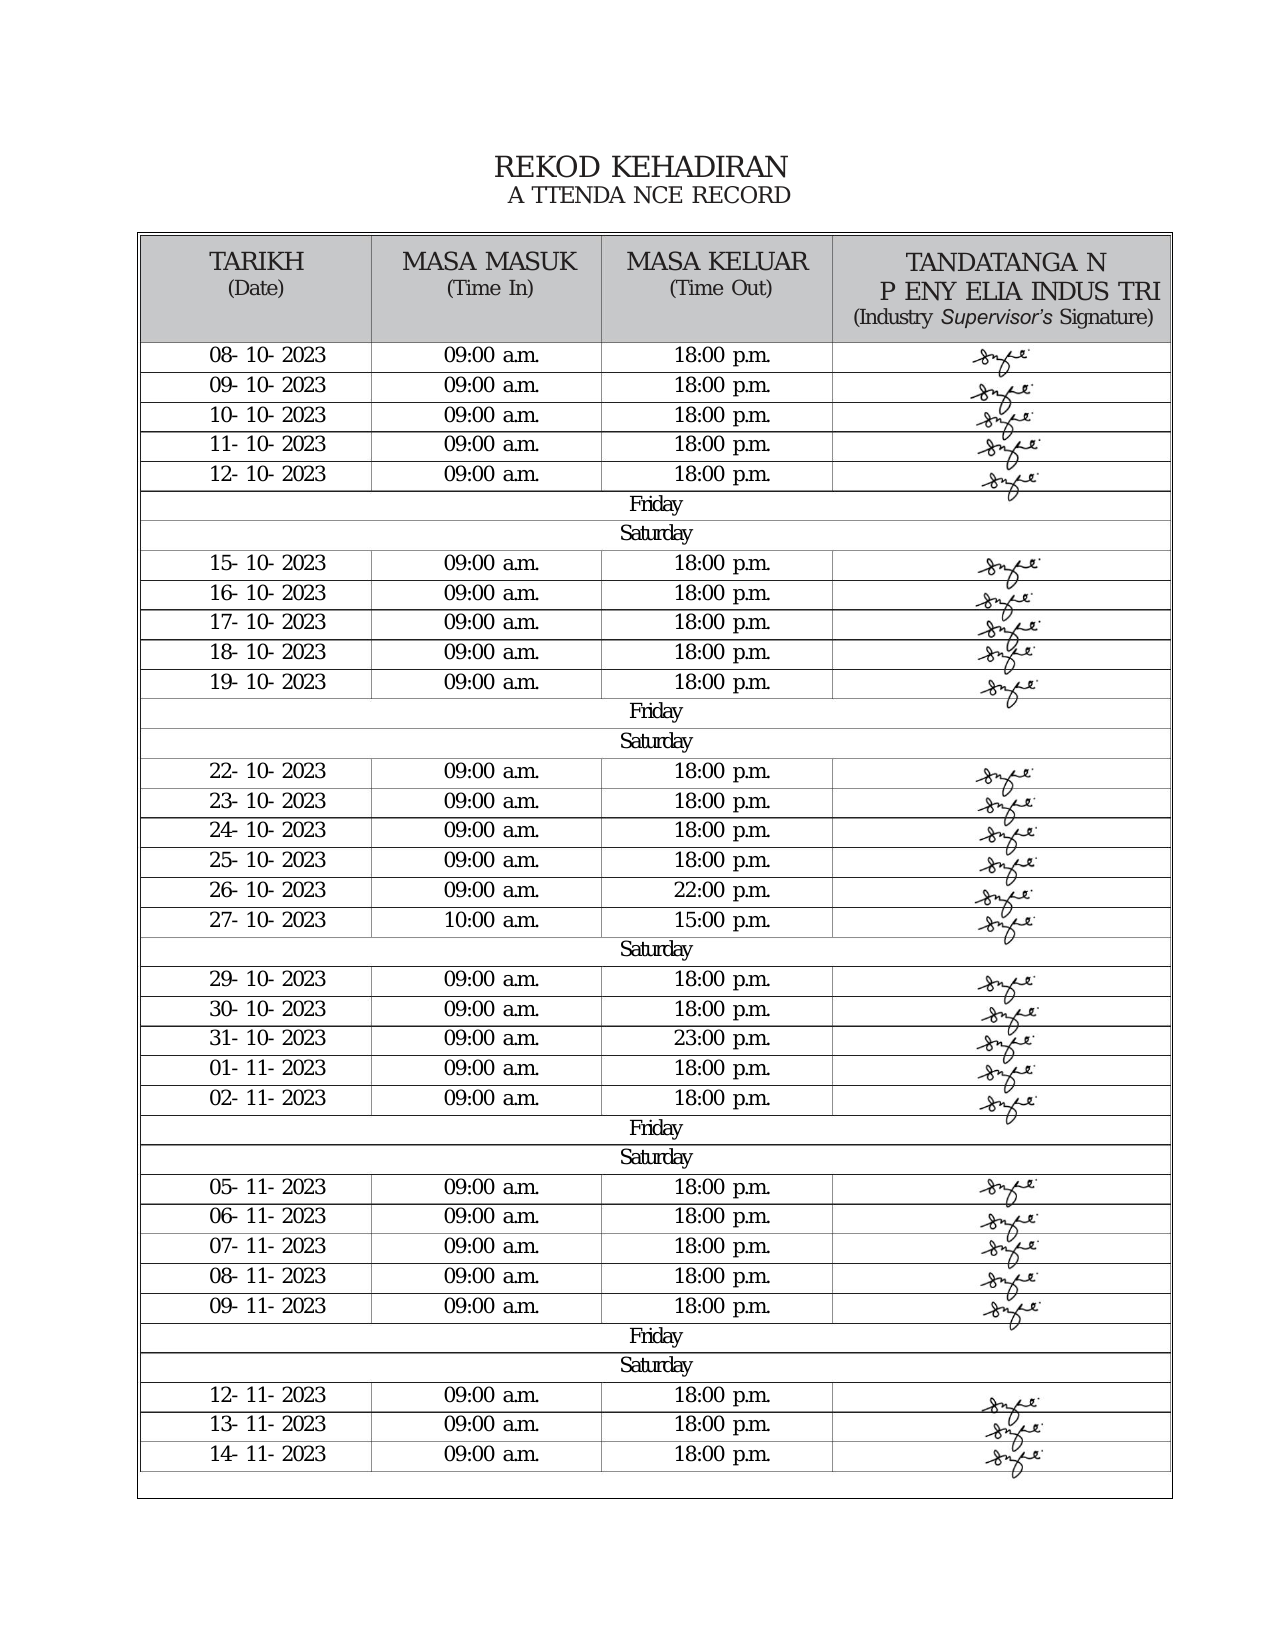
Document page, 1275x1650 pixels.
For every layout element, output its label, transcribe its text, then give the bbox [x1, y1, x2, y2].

text 18:00 p.m. [673, 462, 788, 486]
text 31- 10- 2023 [208, 1026, 353, 1051]
text 18:00 p.m. [673, 433, 788, 457]
text 22- 10- 2023 [208, 759, 353, 783]
text Saturday [619, 729, 740, 754]
text 23:00 p.m. [673, 1026, 788, 1051]
text 16- 10- 2023 [208, 581, 353, 605]
text 24- 10- 2023 [208, 818, 353, 842]
text 25- 10- 2023 [208, 848, 353, 872]
text 09:00 a.m. [443, 1412, 573, 1437]
text 18:00 p.m. [673, 373, 788, 397]
text 23- 10- 2023 [208, 789, 353, 813]
text 18:00 p.m. [673, 1086, 788, 1110]
text 18:00 p.m. [673, 552, 788, 576]
text 09:00 a.m. [443, 1234, 573, 1258]
text Saturday [619, 1145, 740, 1169]
text 26- 10- 2023 [208, 878, 353, 902]
text 18:00 p.m. [673, 640, 788, 664]
text 09:00 a.m. [443, 462, 573, 486]
text 18- 10- 2023 [208, 640, 353, 664]
text 09:00 a.m. [443, 759, 573, 783]
text 09:00 a.m. [443, 967, 573, 991]
text 18:00 p.m. [673, 1056, 788, 1080]
text 09:00 a.m. [443, 848, 573, 872]
picture [138, 233, 1172, 1498]
text 18:00 p.m. [673, 1442, 804, 1466]
text 02- 11- 2023 [208, 1086, 353, 1110]
text 29- 10- 2023 [208, 967, 353, 991]
text 10- 10- 2023 [208, 403, 353, 427]
text 09- 11- 2023 [208, 1294, 353, 1318]
text 09:00 a.m. [443, 1204, 573, 1228]
text 10:00 a.m. [443, 908, 573, 932]
text 09:00 a.m. [443, 403, 573, 427]
text 09:00 a.m. [443, 1056, 573, 1080]
text 09:00 a.m. [443, 433, 573, 457]
text 18:00 p.m. [673, 1294, 788, 1318]
text 14- 11- 2023 [208, 1442, 353, 1466]
text 18:00 p.m. [673, 848, 788, 872]
text 09:00 a.m. [443, 581, 573, 605]
text Friday [629, 699, 788, 724]
text TANDATANGA N [906, 248, 1176, 277]
text 09:00 a.m. [443, 997, 573, 1021]
text TARIKH [209, 247, 338, 276]
text 09:00 a.m. [443, 1086, 573, 1110]
text 18:00 p.m. [673, 581, 788, 605]
text (Industry Supervisor’s Signature) [853, 305, 1201, 329]
text 18:00 p.m. [673, 1412, 804, 1437]
text 09:00 a.m. [443, 552, 573, 576]
text 09:00 a.m. [443, 373, 573, 397]
text (Time In) [446, 276, 561, 300]
text 09:00 a.m. [443, 1294, 573, 1318]
text Friday [629, 1324, 788, 1348]
text 18:00 p.m. [673, 403, 788, 427]
text 01- 11- 2023 [208, 1056, 353, 1080]
text 18:00 p.m. [673, 967, 788, 991]
text 17- 10- 2023 [208, 611, 353, 635]
text 18:00 p.m. [673, 611, 788, 635]
text 12- 10- 2023 [208, 462, 353, 486]
text 18:00 p.m. [673, 1175, 788, 1199]
text 18:00 p.m. [673, 1383, 804, 1407]
text A TTENDA NCE RECORD [508, 184, 824, 208]
text 18:00 p.m. [673, 1264, 788, 1288]
text 09:00 a.m. [443, 343, 573, 368]
text 09:00 a.m. [443, 1175, 573, 1199]
text 27- 10- 2023 [208, 908, 353, 932]
text 09:00 a.m. [443, 640, 573, 664]
text 05- 11- 2023 [208, 1175, 353, 1199]
text 09:00 a.m. [443, 818, 573, 842]
text 18:00 p.m. [673, 1204, 788, 1228]
text 18:00 p.m. [673, 343, 788, 368]
text 09:00 a.m. [443, 1264, 573, 1288]
text 18:00 p.m. [673, 1234, 788, 1258]
text 08- 10- 2023 [208, 343, 353, 368]
text MASA KELUAR [626, 247, 841, 276]
text 09:00 a.m. [443, 1442, 573, 1466]
text Friday [629, 492, 788, 516]
text 09:00 a.m. [443, 611, 573, 635]
text 18:00 p.m. [673, 789, 788, 813]
text REKOD KEHADIRAN [493, 150, 824, 184]
text 22:00 p.m. [673, 878, 788, 902]
text (Time Out) [669, 276, 801, 300]
text 19- 10- 2023 [208, 670, 353, 694]
text MASA MASUK [402, 247, 606, 276]
text Saturday [619, 937, 788, 962]
text 07- 11- 2023 [208, 1234, 353, 1258]
text 15- 10- 2023 [208, 552, 353, 576]
text 18:00 p.m. [673, 759, 788, 783]
text 13- 11- 2023 [208, 1412, 353, 1437]
text 18:00 p.m. [673, 818, 788, 842]
text 12- 11- 2023 [208, 1383, 353, 1407]
text (Date) [227, 276, 338, 301]
text 09:00 a.m. [443, 670, 573, 694]
text 11- 10- 2023 [208, 433, 353, 457]
text 18:00 p.m. [673, 997, 788, 1021]
text 18:00 p.m. [673, 670, 788, 694]
text P ENY ELIA INDUS TRI [879, 277, 1176, 305]
text 15:00 p.m. [673, 908, 788, 932]
text 08- 11- 2023 [208, 1264, 353, 1288]
text 09:00 a.m. [443, 1383, 573, 1407]
text Saturday [619, 522, 740, 546]
text Friday [629, 1116, 788, 1140]
text Saturday [619, 1353, 740, 1377]
text 30- 10- 2023 [208, 997, 353, 1021]
text 09- 10- 2023 [208, 373, 353, 397]
text 09:00 a.m. [443, 789, 573, 813]
text 09:00 a.m. [443, 1026, 573, 1051]
text 09:00 a.m. [443, 878, 573, 902]
text 06- 11- 2023 [208, 1204, 353, 1228]
